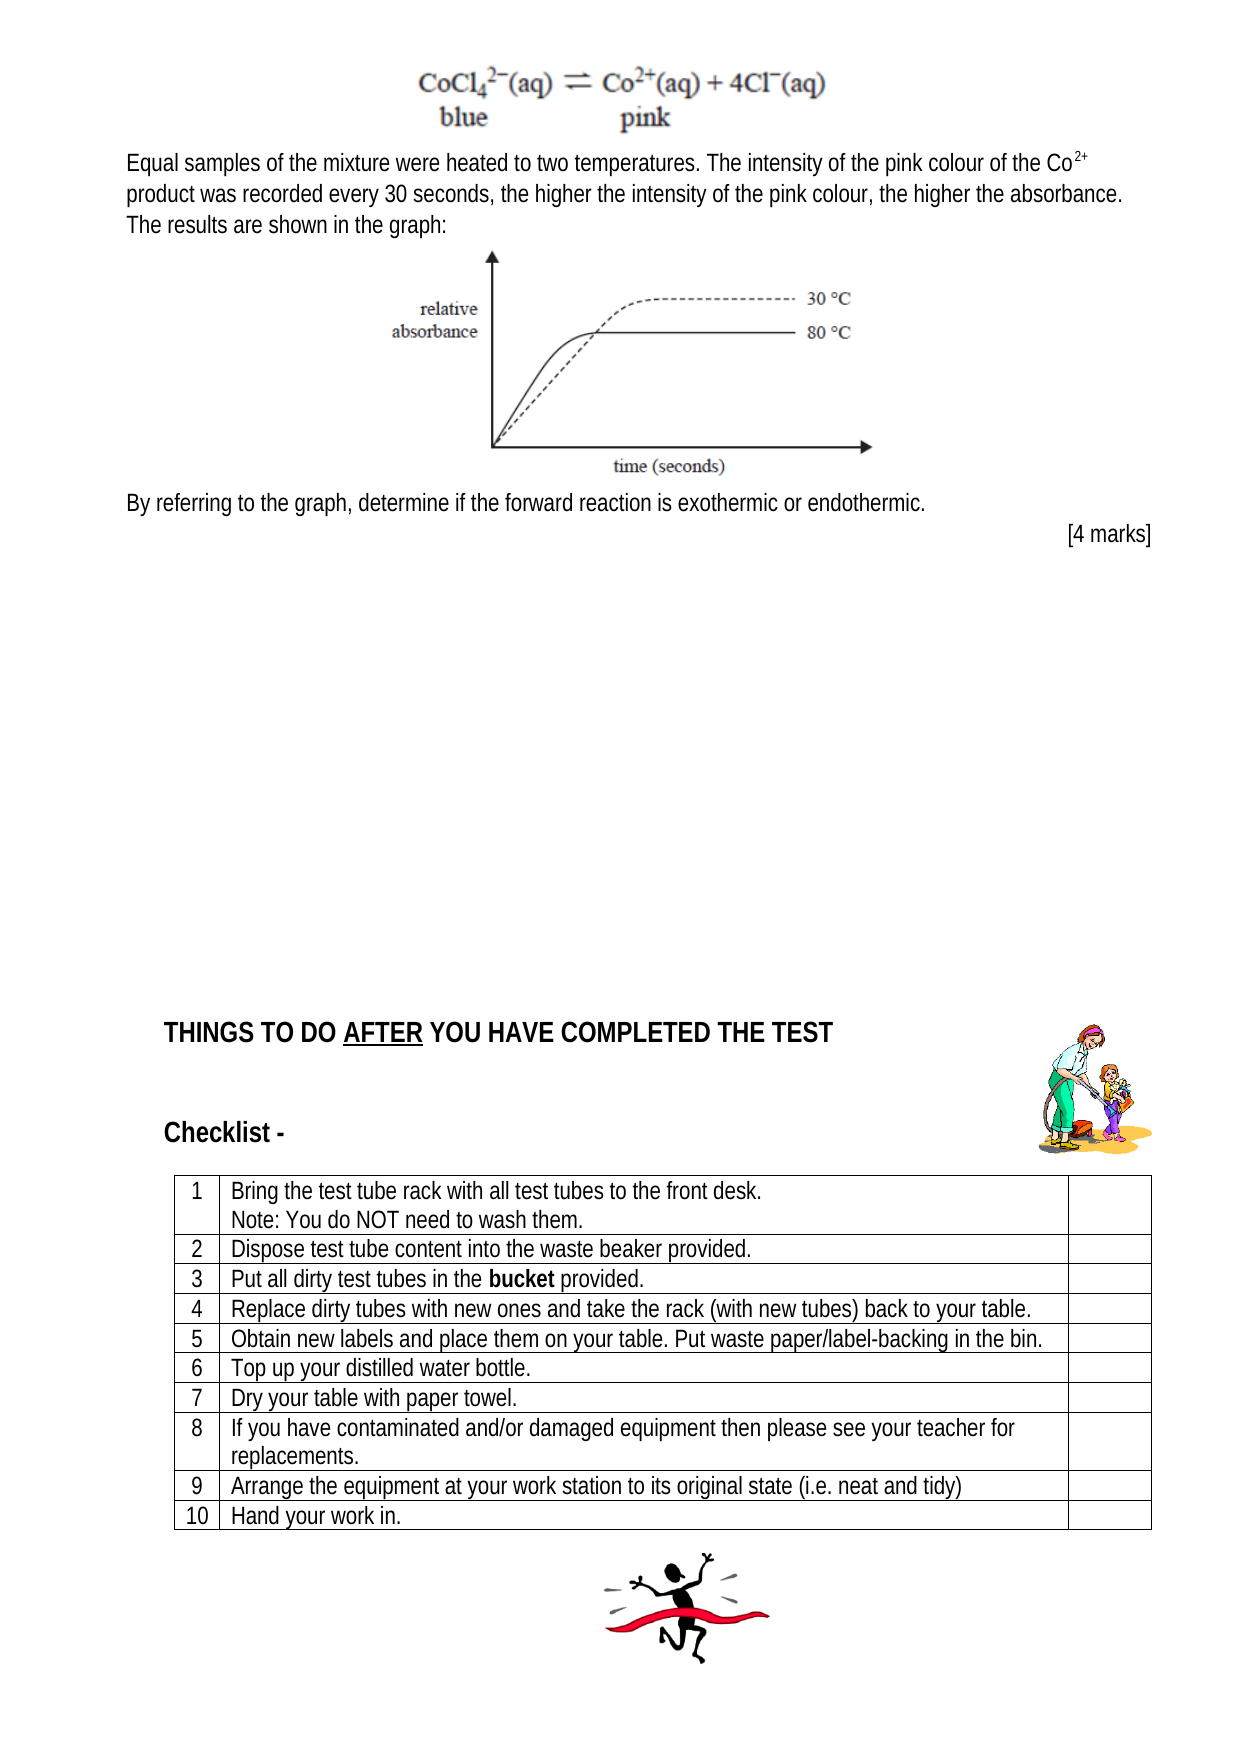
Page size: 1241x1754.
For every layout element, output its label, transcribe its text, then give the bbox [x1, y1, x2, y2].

table_cell [1069, 1383, 1151, 1412]
table_cell Arrange the equipment at your work station to its original state (i.e. neat and tidy) [220, 1471, 1068, 1499]
table_cell 9 [175, 1471, 219, 1499]
table_cell Replace dirty tubes with new ones and take the rack (with new tubes) back to your table. [220, 1294, 1068, 1322]
table_header [1069, 1176, 1151, 1233]
table_cell Top up your distilled water bottle. [220, 1353, 1068, 1382]
picture [385, 247, 883, 487]
table_cell [1069, 1501, 1151, 1529]
table_cell Dry your table with paper towel. [220, 1383, 1068, 1412]
table_cell 4 [175, 1294, 219, 1322]
table_cell [1069, 1294, 1151, 1322]
table_cell Put all dirty test tubes in the bucket provided. [220, 1264, 1068, 1293]
text THINGS TO DO AFTER YOU HAVE COMPLETED THE TEST [126, 1015, 1152, 1048]
picture [405, 60, 836, 140]
table_cell [1069, 1264, 1151, 1293]
table_cell Dispose test tube content into the waste beaker provided. [220, 1235, 1068, 1263]
table_cell [1069, 1353, 1151, 1382]
table_cell Hand your work in. [220, 1501, 1068, 1529]
table_cell [1069, 1324, 1151, 1352]
list By referring to the graph, determine if the forward reaction is exothermic or endothermic. [126, 488, 1152, 517]
table_cell Obtain new labels and place them on your table. Put waste paper/label-backing in the bin. [220, 1324, 1068, 1352]
table_cell [1069, 1471, 1151, 1499]
table_cell [1069, 1413, 1151, 1470]
table_cell [1069, 1235, 1151, 1263]
table_cell 3 [175, 1264, 219, 1293]
table_cell 7 [175, 1383, 219, 1412]
table_cell If you have contaminated and/or damaged equipment then please see your teacher for replacements. [220, 1413, 1068, 1470]
table_cell 6 [175, 1353, 219, 1382]
table_cell 10 [175, 1501, 219, 1529]
text Checklist - [89, 1115, 1038, 1149]
picture [571, 1547, 798, 1670]
table_header Bring the test tube rack with all test tubes to the front desk. Note: You do NOT need to wash them. [220, 1176, 1068, 1233]
list [4 marks] [126, 519, 1152, 548]
table_cell 5 [175, 1324, 219, 1352]
table_cell 8 [175, 1413, 219, 1470]
list Equal samples of the mixture were heated to two temperatures. The intensity of the pink colour of the Co2+ product was recorded every 30 seconds, the higher the intensity of the pink colour, the higher the absorbance. The results are shown in the graph: [126, 148, 1152, 239]
table_cell 2 [175, 1235, 219, 1263]
table_header 1 [175, 1176, 219, 1233]
picture [1038, 1023, 1152, 1154]
